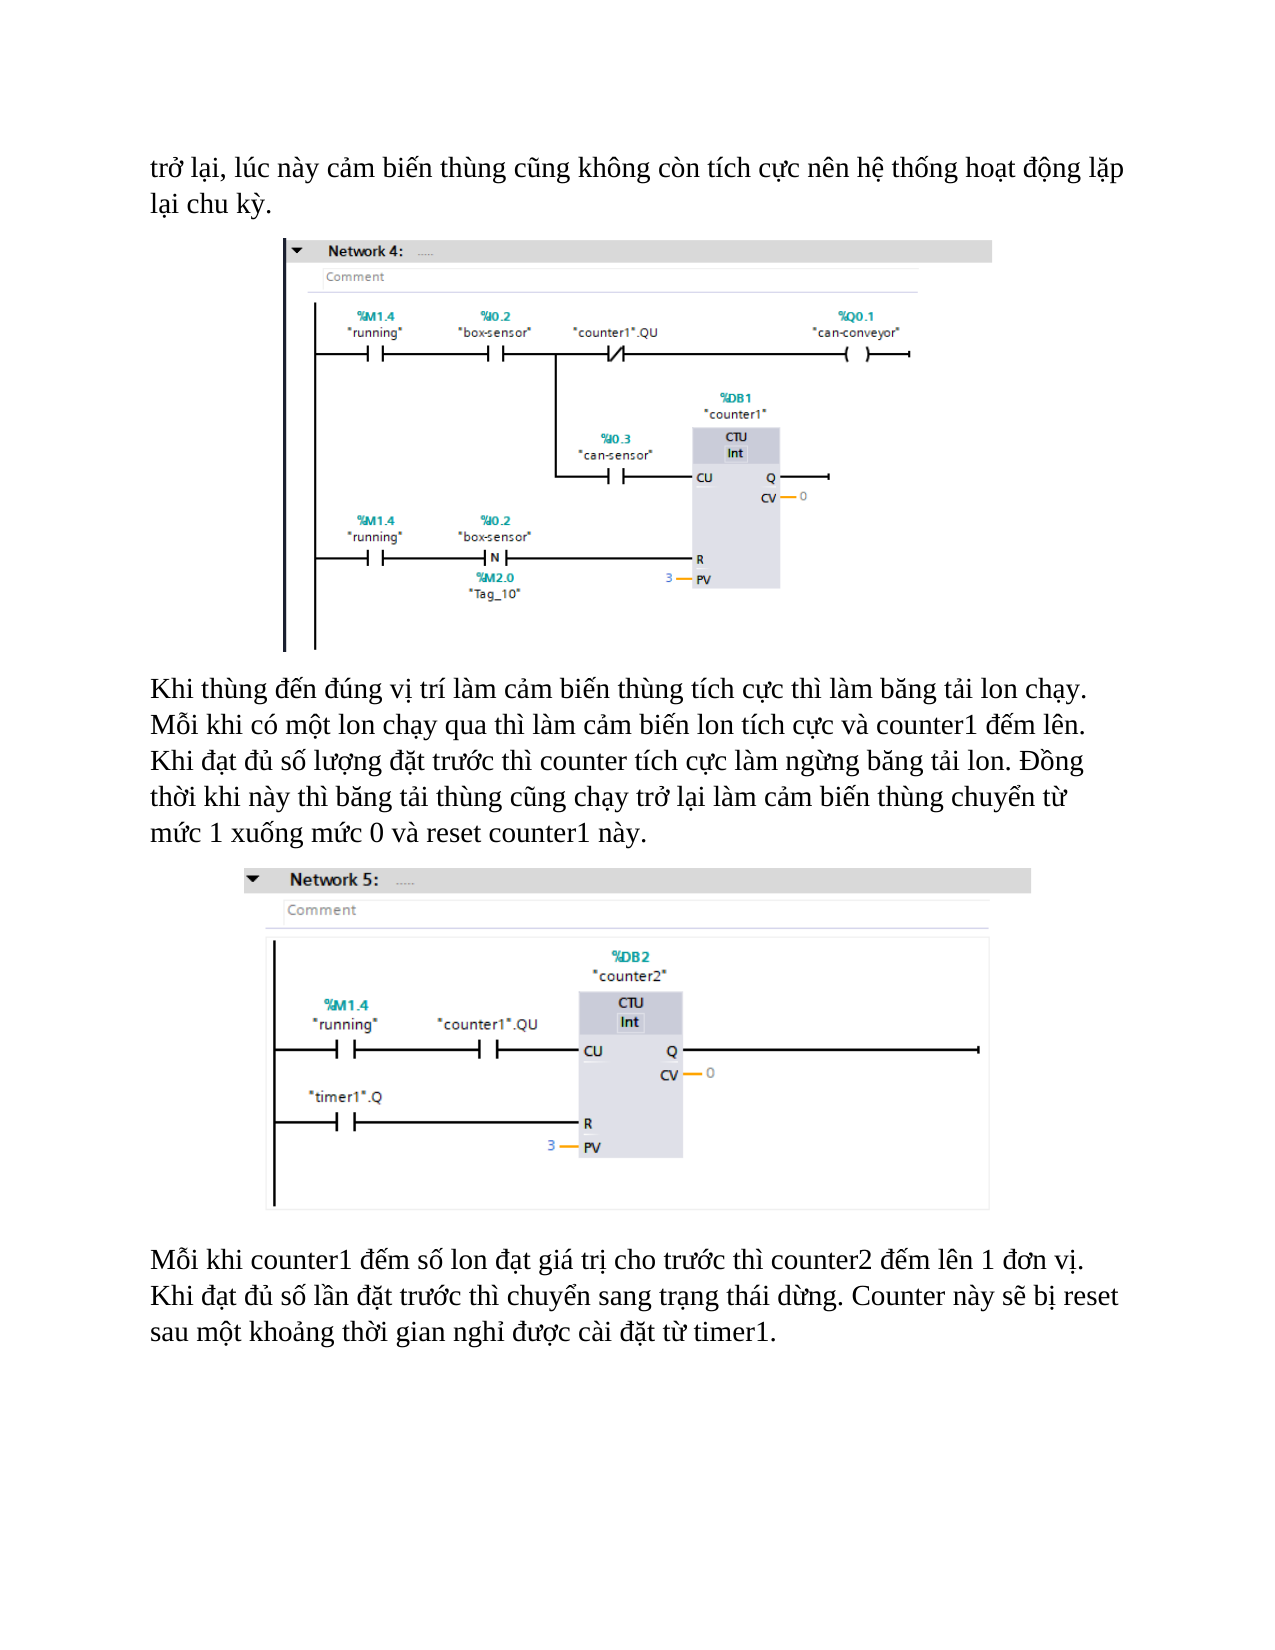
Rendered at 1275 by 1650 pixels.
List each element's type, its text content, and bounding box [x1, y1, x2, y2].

text Khi thùng đến đúng vị trí làm cảm biến thùng tích cực thì làm băng tải lon chạy. Mỗi khi có một lon chạy qua thì làm cảm biến lon tích cực và counter1 đếm lên. Khi đạt đủ số lượng đặt trước thì counter tích cực làm ngừng băng tải lon. Đồng thời khi này thì băng tải thùng cũng chạy trở lại làm cảm biến thùng chuyển từ mức 1 xuống mức 0 và reset counter1 này. [150, 671, 1125, 849]
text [150, 150, 1125, 220]
picture [283, 238, 993, 652]
text Mỗi khi counter1 đếm số lon đạt giá trị cho trước thì counter2 đếm lên 1 đơn vị. Khi đạt đủ số lần đặt trước thì chuyển sang trạng thái dừng. Counter này sẽ bị reset sau một khoảng thời gian nghỉ được cài đặt từ timer1. [150, 1242, 1125, 1348]
picture [244, 868, 1032, 1223]
